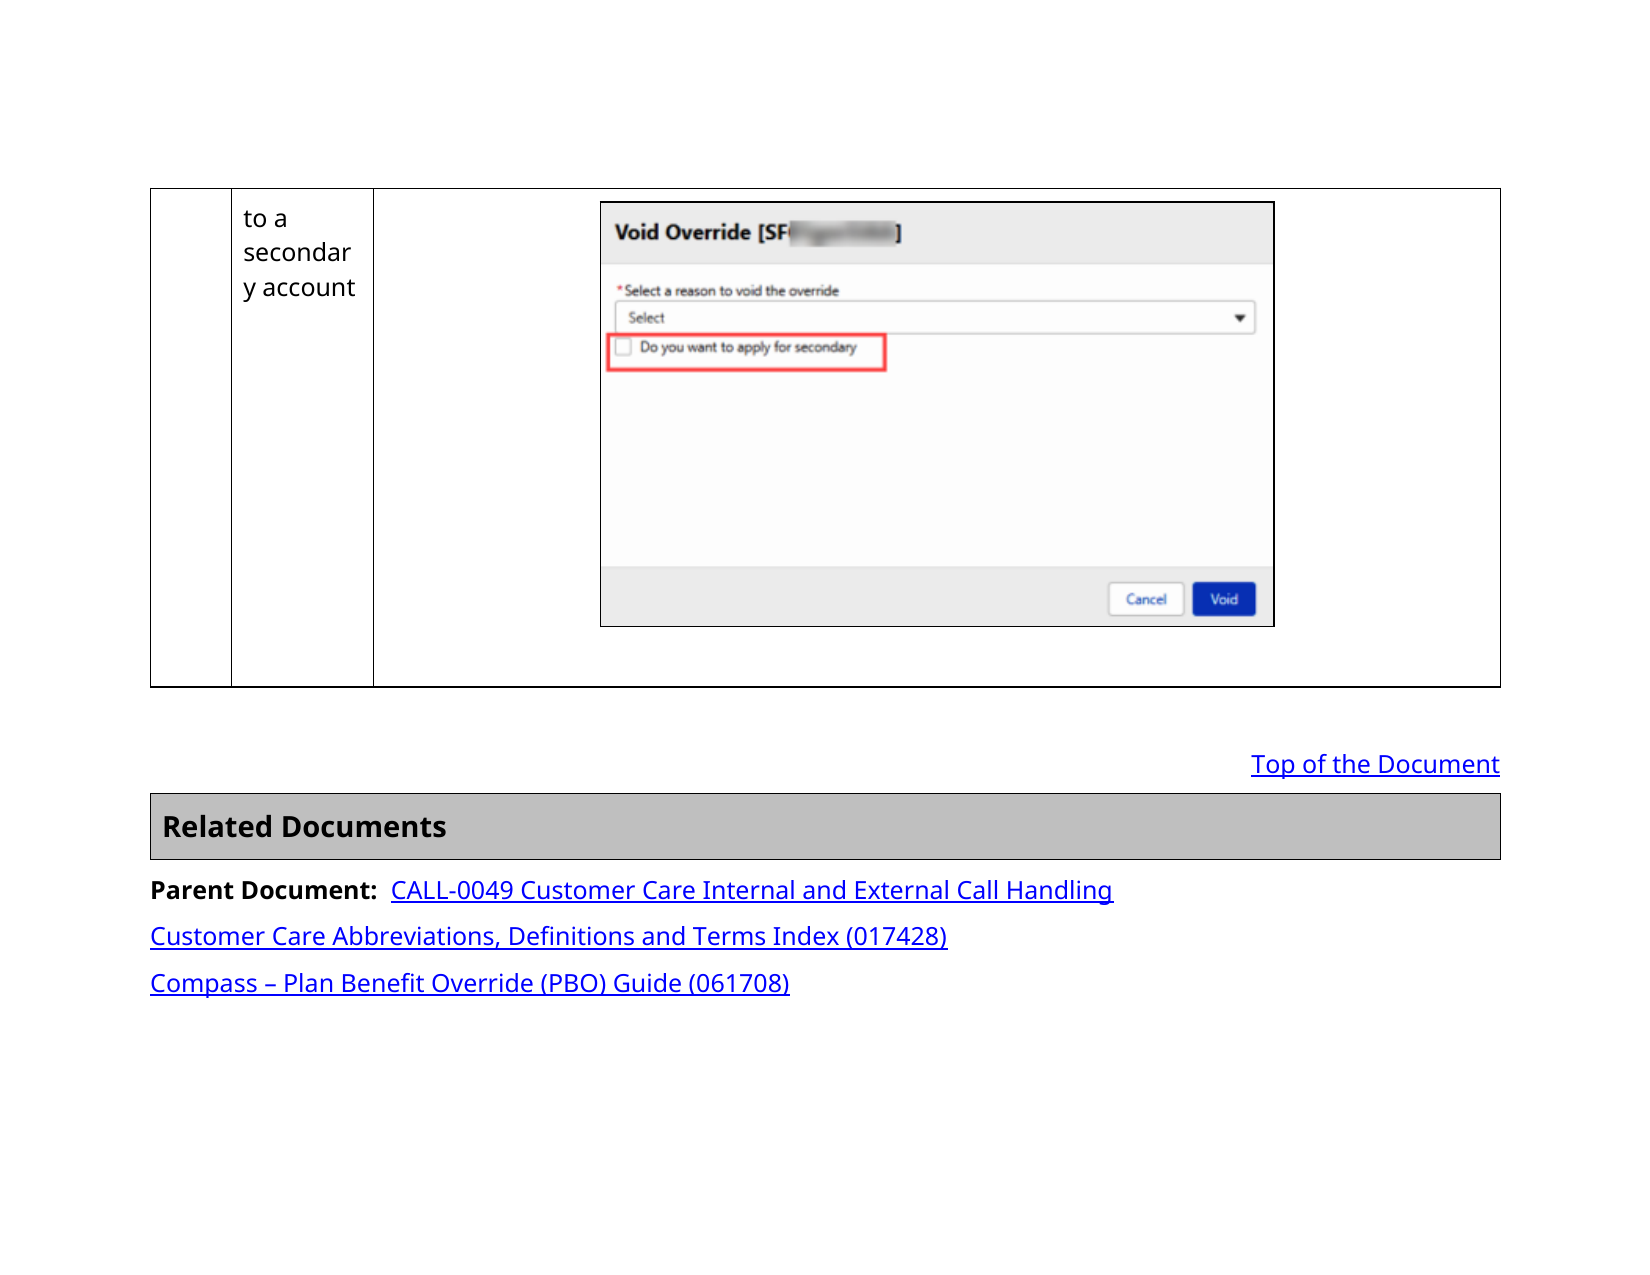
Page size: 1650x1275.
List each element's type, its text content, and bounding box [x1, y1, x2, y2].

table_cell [232, 189, 373, 686]
text Parent Document: CALL-0049 Customer Care Internal and External Call Handling [150, 872, 1500, 906]
text Customer Care Abbreviations, Definitions and Terms Index (017428) [150, 919, 1500, 953]
picture [601, 203, 1273, 626]
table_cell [374, 189, 1500, 686]
text Top of the Document [150, 747, 1500, 781]
text Compass – Plan Benefit Override (PBO) Guide (061708) [150, 966, 1500, 999]
table_header Related Documents [151, 794, 1500, 859]
